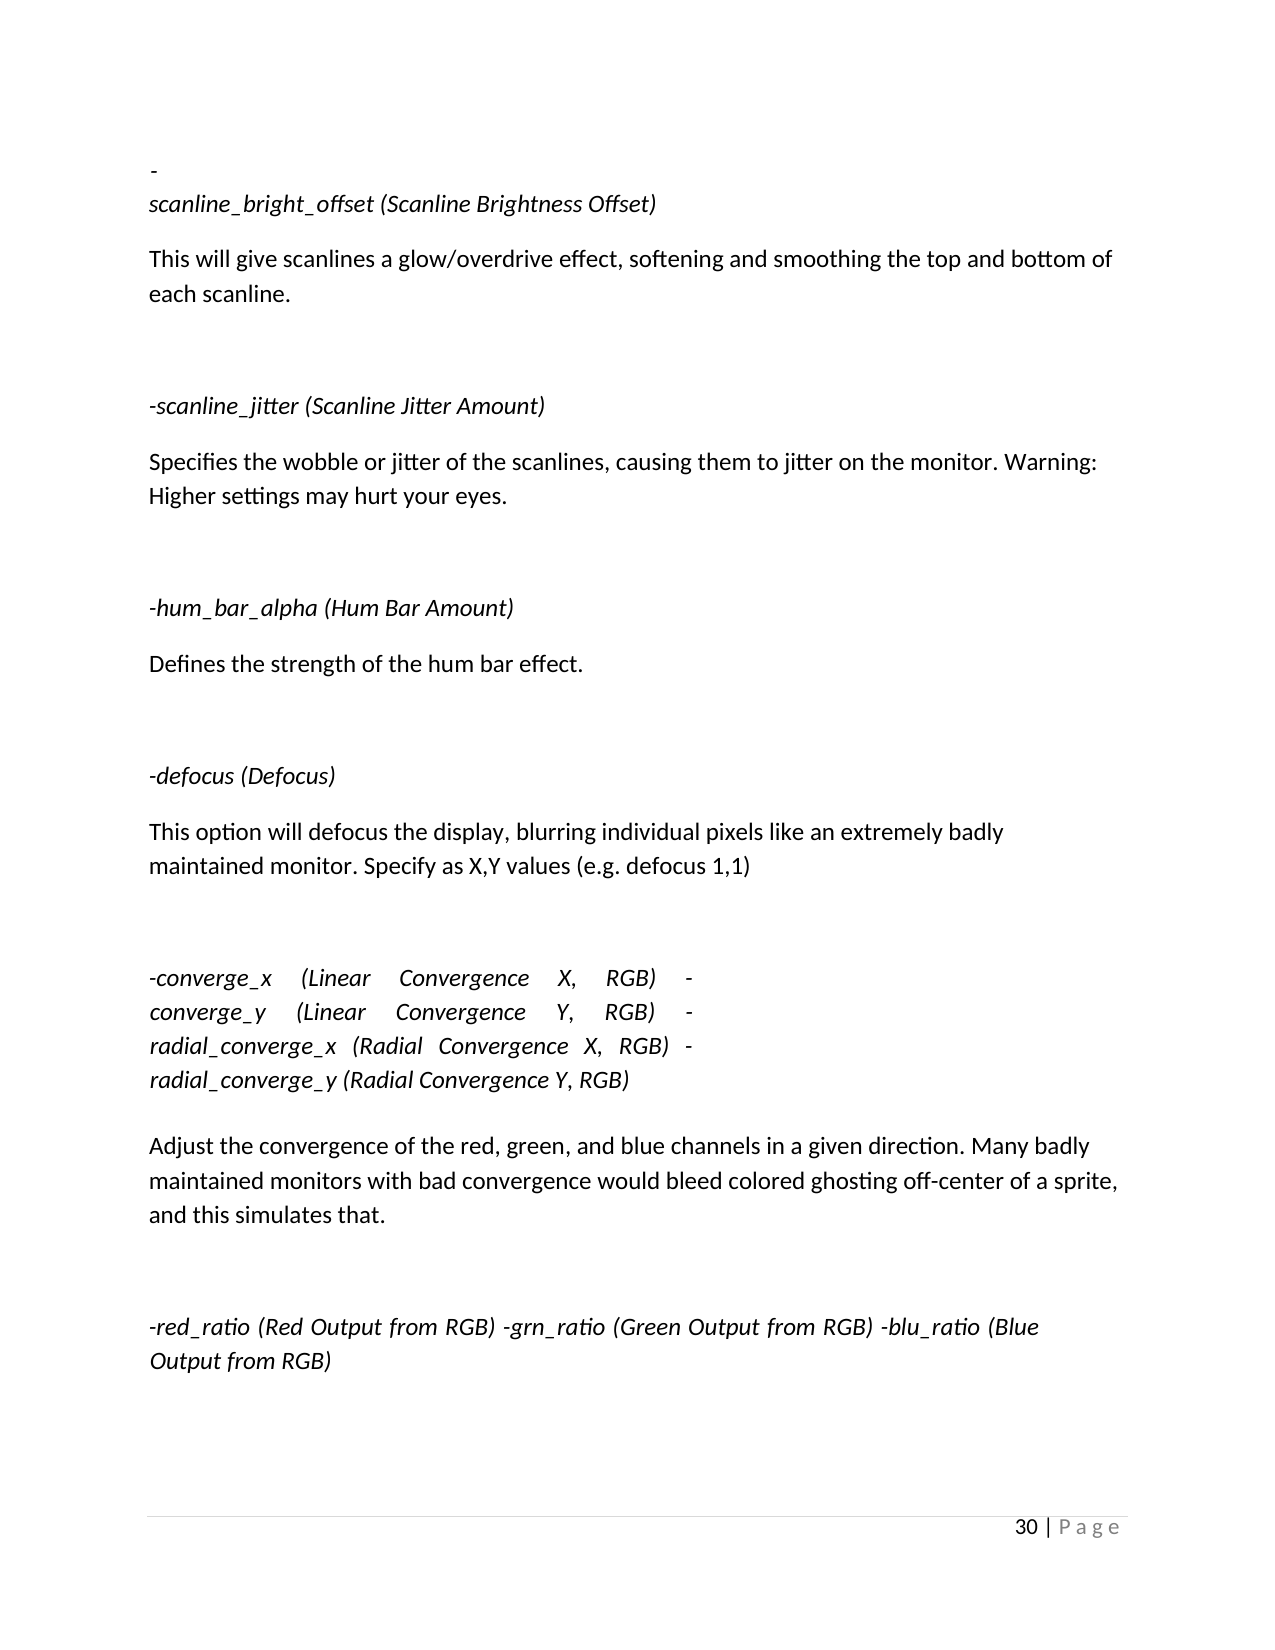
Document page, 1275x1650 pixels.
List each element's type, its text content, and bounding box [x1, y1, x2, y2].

text Specifies the wobble or jitter of the scanlines, causing them to jitter on the monitor. Warning: Higher settings may hurt your eyes. [148, 446, 1121, 511]
subtitle -red_ratio (Red Output from RGB) -grn_ratio (Green Output from RGB) -blu_ratio (Blue Output from RGB) [148, 1311, 1042, 1376]
subtitle -defocus (Defocus) [148, 760, 1042, 791]
text -hum_bar_alpha (Hum Bar Amount) [148, 592, 1042, 623]
text This option will defocus the display, blurring individual pixels like an extremely badly maintained monitor. Specify as X,Y values (e.g. defocus 1,1) [148, 816, 1041, 881]
subtitle -scanline_jitter (Scanline Jitter Amount) [148, 390, 1042, 421]
text Defines the strength of the hum bar effect. [148, 648, 1041, 679]
text Adjust the convergence of the red, green, and blue channels in a given direction. Many badly maintained monitors with bad convergence would bleed colored ghosting off-center of a sprite, and this simulates that. [148, 1131, 1121, 1230]
text This will give scanlines a glow/overdrive effect, softening and smoothing the top and bottom of each scanline. [148, 244, 1121, 309]
subtitle scanline_bright_offset (Scanline Brightness Offset) [148, 188, 1042, 218]
subtitle -converge_x (Linear Convergence X, RGB) -converge_y (Linear Convergence Y, RGB) -radial_converge_x (Radial Convergence X, RGB) -radial_converge_y (Radial Convergence Y, RGB) [148, 962, 696, 1094]
